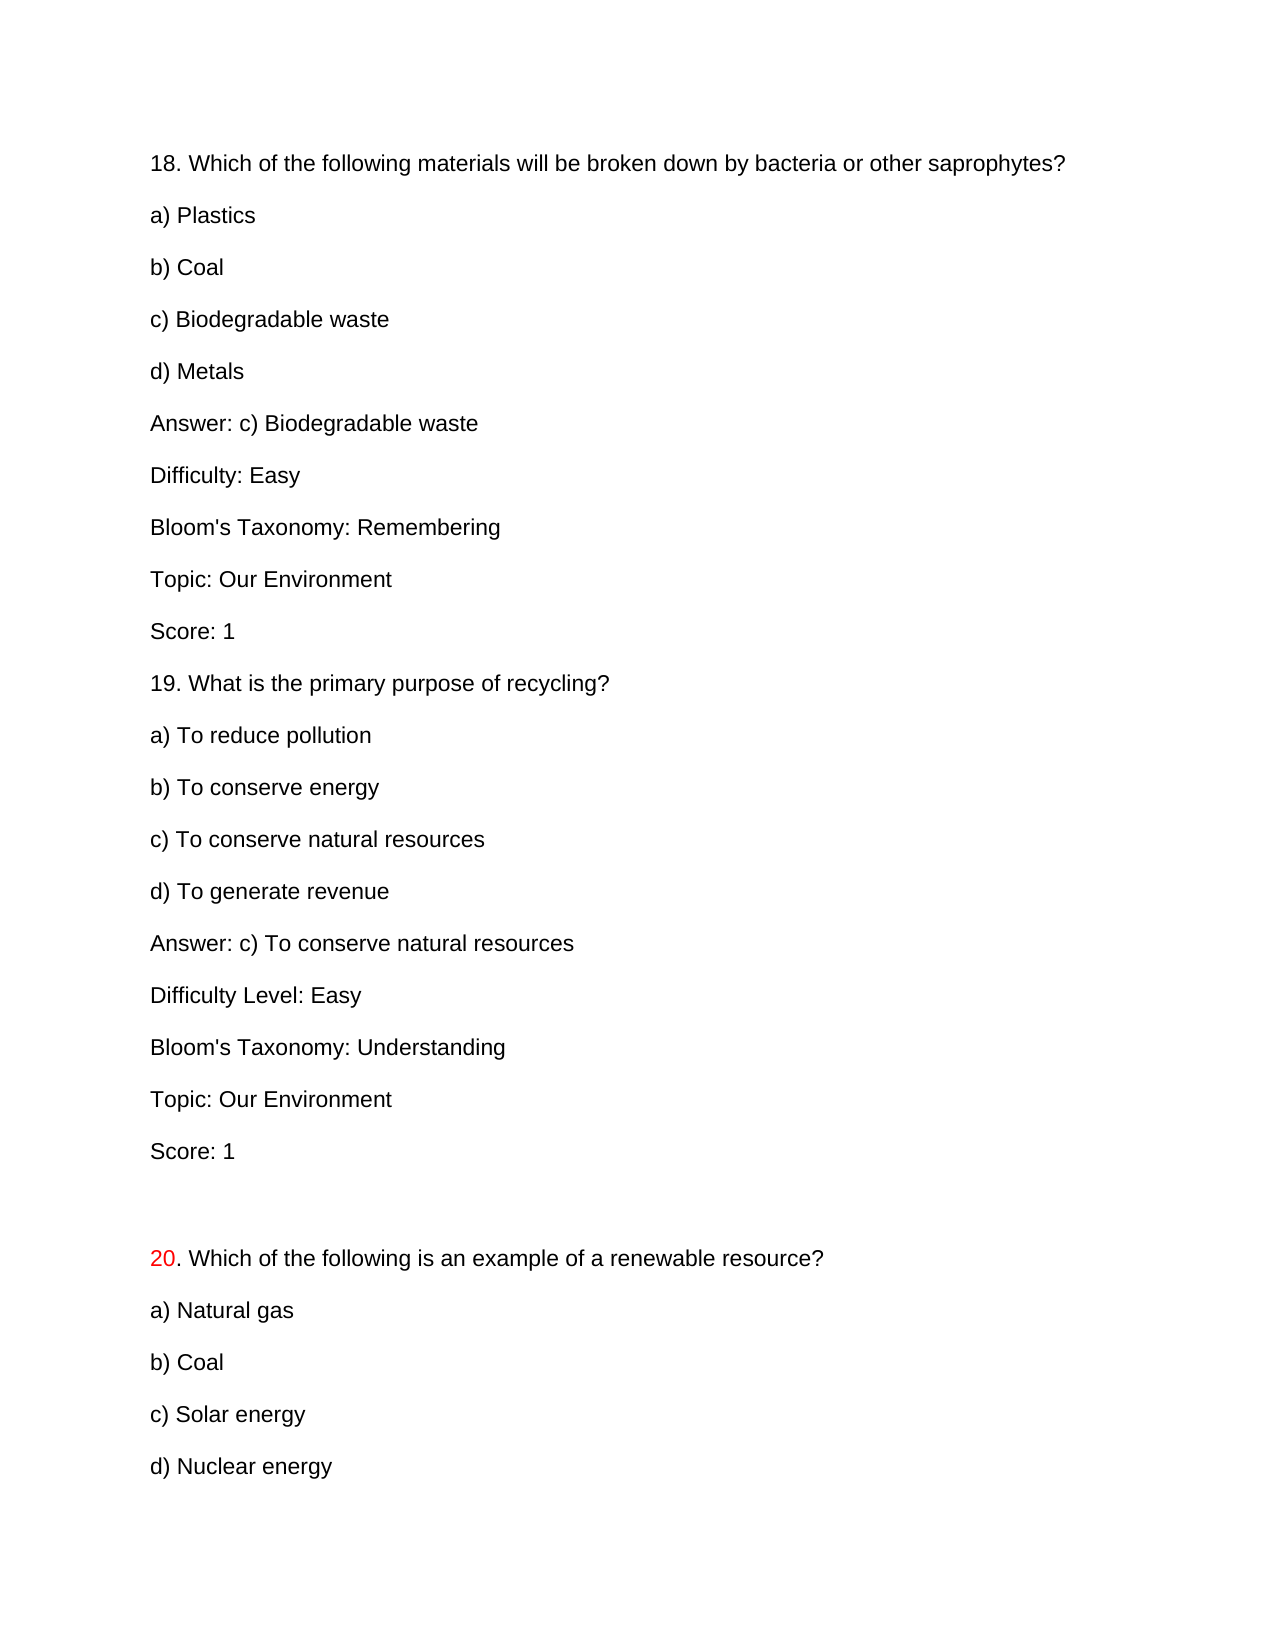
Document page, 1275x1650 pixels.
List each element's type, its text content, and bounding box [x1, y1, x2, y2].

text d) Metals [150, 358, 1125, 384]
text Answer: c) Biodegradable waste [150, 410, 1125, 436]
text Bloom's Taxonomy: Understanding [150, 1034, 1125, 1060]
text d) Nuclear energy [150, 1453, 1125, 1479]
text Topic: Our Environment [150, 566, 1125, 592]
text a) To reduce pollution [150, 722, 1125, 748]
text Score: 1 [150, 618, 1125, 644]
text b) Coal [150, 1349, 1125, 1376]
text b) Coal [150, 254, 1125, 280]
text a) Plastics [150, 202, 1125, 228]
text Difficulty: Easy [150, 462, 1125, 488]
text c) To conserve natural resources [150, 826, 1125, 852]
text 19. What is the primary purpose of recycling? [150, 670, 1125, 696]
text Difficulty Level: Easy [150, 982, 1125, 1008]
text c) Biodegradable waste [150, 306, 1125, 332]
text 20. Which of the following is an example of a renewable resource? [150, 1245, 1125, 1272]
text Bloom's Taxonomy: Remembering [150, 514, 1125, 540]
text c) Solar energy [150, 1401, 1125, 1427]
text Score: 1 [150, 1138, 1125, 1164]
text d) To generate revenue [150, 878, 1125, 904]
text a) Natural gas [150, 1297, 1125, 1323]
text Topic: Our Environment [150, 1086, 1125, 1112]
text Answer: c) To conserve natural resources [150, 930, 1125, 956]
text 18. Which of the following materials will be broken down by bacteria or other saprophytes? [150, 150, 1125, 176]
text b) To conserve energy [150, 774, 1125, 800]
